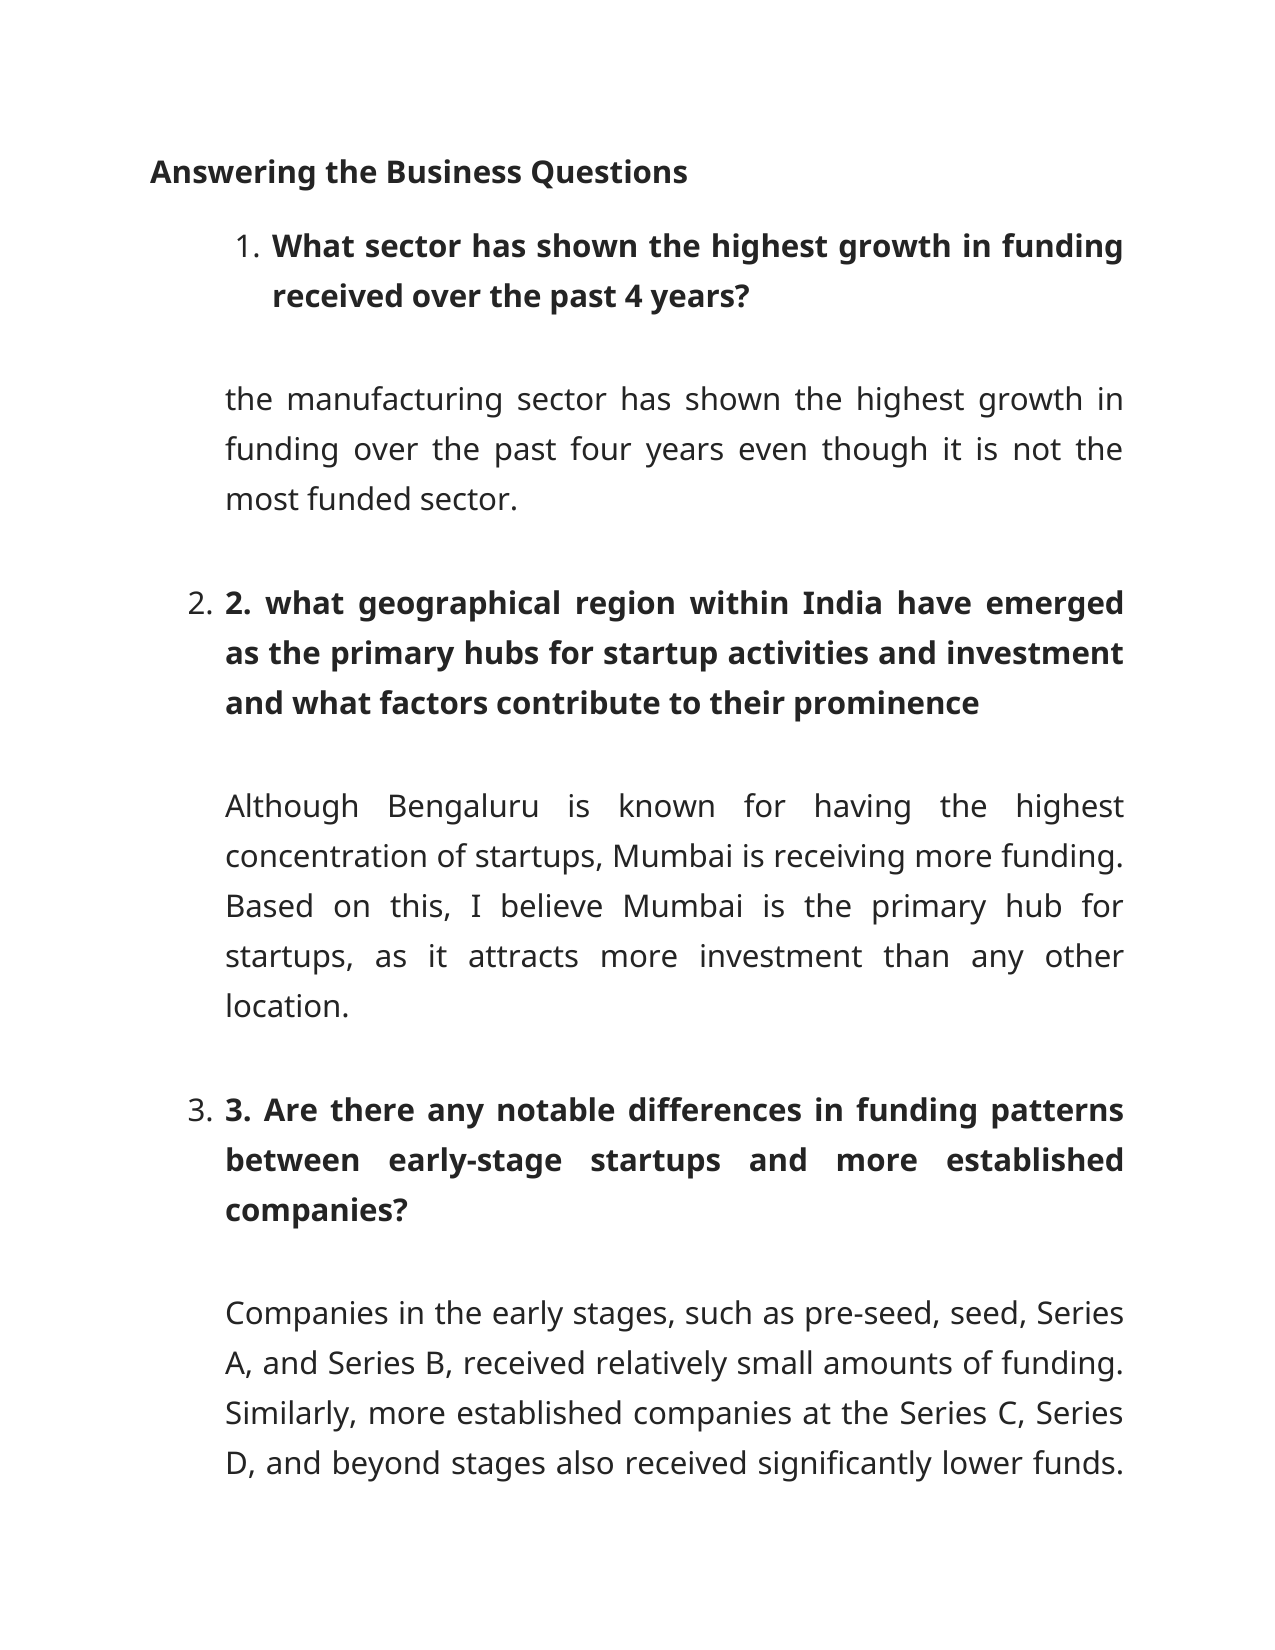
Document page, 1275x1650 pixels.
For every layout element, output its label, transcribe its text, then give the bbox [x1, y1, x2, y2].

list 2. what geographical region within India have emerged as the primary hubs for startup activities and investment and what factors contribute to their prominence [187, 573, 1125, 723]
list 3. Are there any notable differences in funding patterns between early-stage startups and more established companies? [187, 1080, 1125, 1230]
list What sector has shown the highest growth in funding received over the past 4 years? [234, 216, 1125, 316]
text Answering the Business Questions [150, 150, 1125, 193]
text the manufacturing sector has shown the highest growth in funding over the past four years even though it is not the most funded sector. [225, 370, 1125, 520]
text Although Bengaluru is known for having the highest concentration of startups, Mumbai is receiving more funding. Based on this, I believe Mumbai is the primary hub for startups, as it attracts more investment than any other location. [225, 777, 1125, 1027]
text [225, 1284, 1125, 1484]
